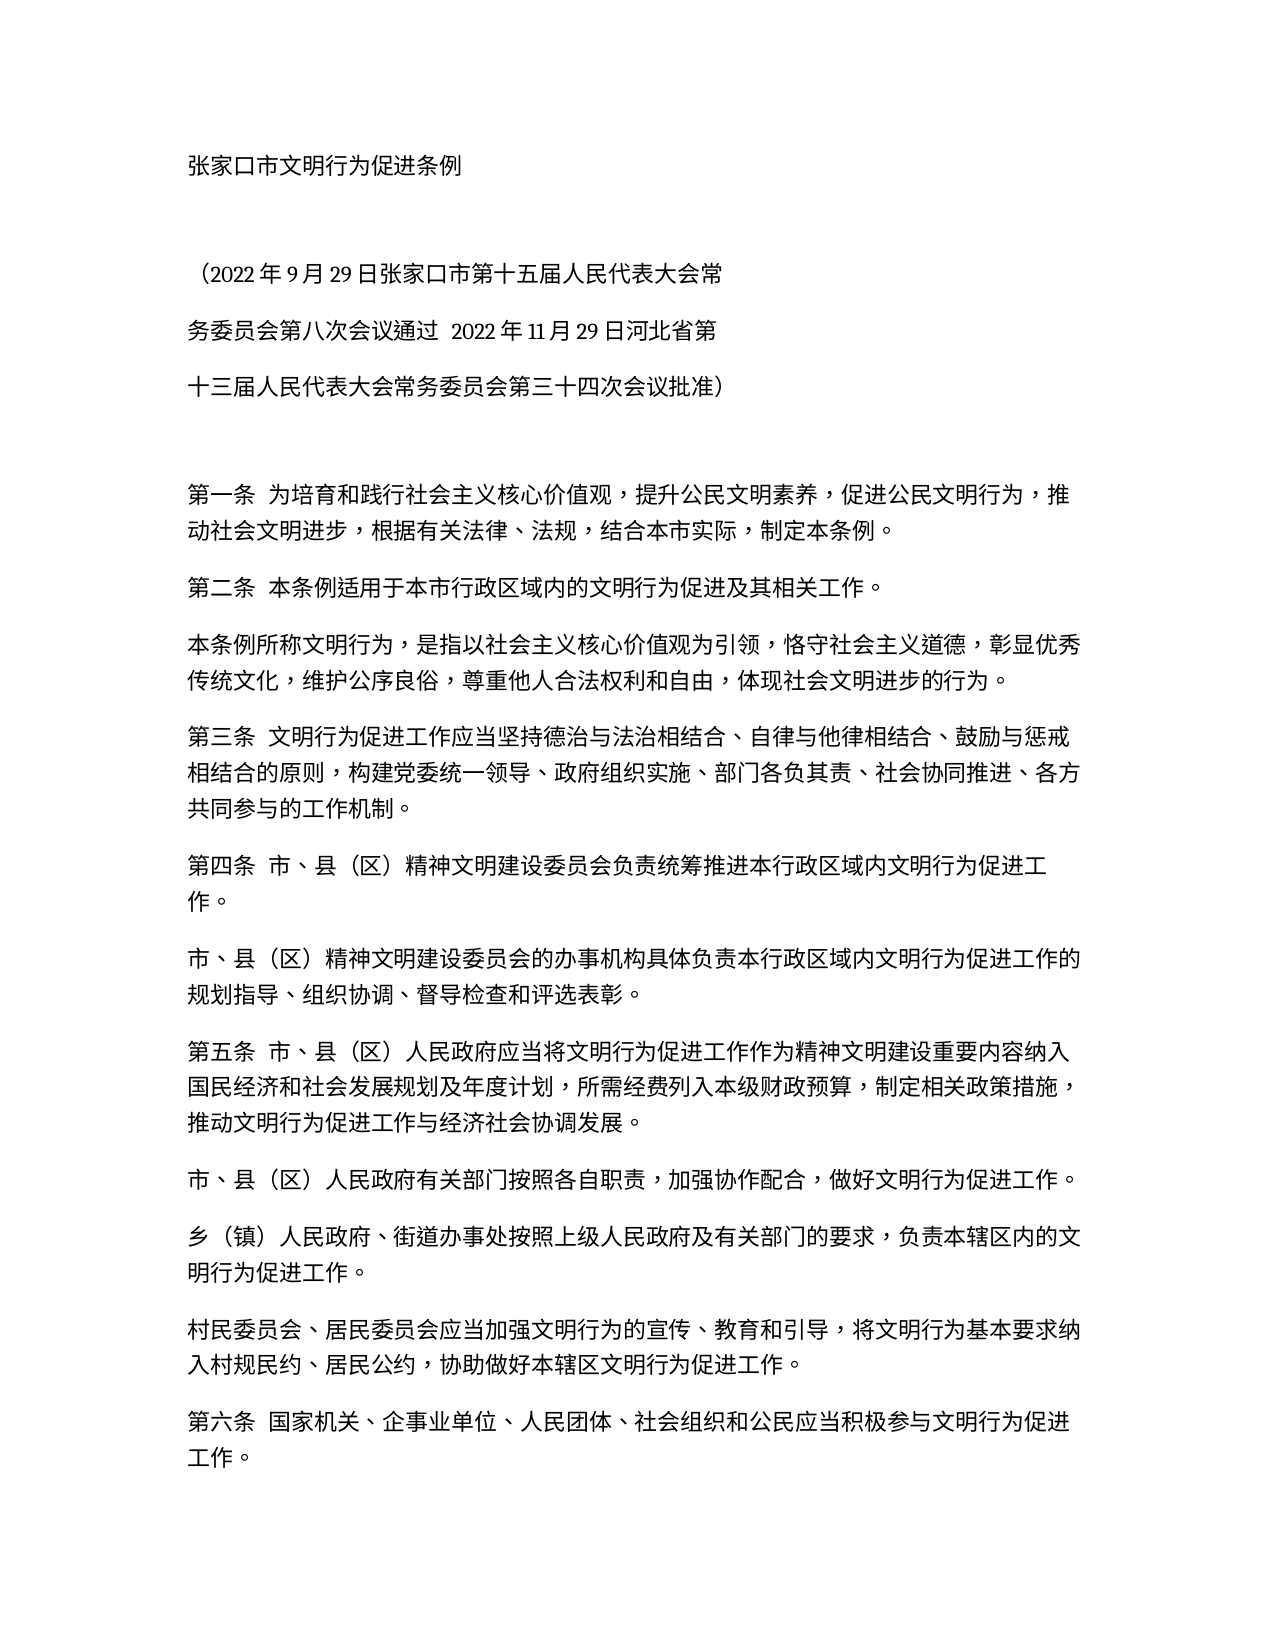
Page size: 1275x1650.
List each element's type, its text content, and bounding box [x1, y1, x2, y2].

text 第二条 本条例适用于本市行政区域内的文明行为促进及其相关工作。 [187, 572, 1087, 603]
text 乡（镇）人民政府、街道办事处按照上级人民政府及有关部门的要求，负责本辖区内的文明行为促进工作。 [187, 1221, 1087, 1288]
text 村民委员会、居民委员会应当加强文明行为的宣传、教育和引导，将文明行为基本要求纳入村规民约、居民公约，协助做好本辖区文明行为促进工作。 [187, 1313, 1087, 1381]
text 第五条 市、县（区）人民政府应当将文明行为促进工作作为精神文明建设重要内容纳入国民经济和社会发展规划及年度计划，所需经费列入本级财政预算，制定相关政策措施，推动文明行为促进工作与经济社会协调发展。 [187, 1035, 1087, 1138]
text 第一条 为培育和践行社会主义核心价值观，提升公民文明素养，促进公民文明行为，推动社会文明进步，根据有关法律、法规，结合本市实际，制定本条例。 [187, 479, 1087, 546]
text 务委员会第八次会议通过 2022年11月29日河北省第 [187, 314, 1087, 346]
text 第四条 市、县（区）精神文明建设委员会负责统筹推进本行政区域内文明行为促进工作。 [187, 850, 1087, 917]
text 张家口市文明行为促进条例 [187, 150, 1087, 181]
text 市、县（区）精神文明建设委员会的办事机构具体负责本行政区域内文明行为促进工作的规划指导、组织协调、督导检查和评选表彰。 [187, 943, 1087, 1010]
text 本条例所称文明行为，是指以社会主义核心价值观为引领，恪守社会主义道德，彰显优秀传统文化，维护公序良俗，尊重他人合法权利和自由，体现社会文明进步的行为。 [187, 629, 1087, 696]
text 第六条 国家机关、企事业单位、人民团体、社会组织和公民应当积极参与文明行为促进工作。 [187, 1406, 1087, 1473]
text （2022年9月29日张家口市第十五届人民代表大会常 [187, 258, 1087, 289]
text 第三条 文明行为促进工作应当坚持德治与法治相结合、自律与他律相结合、鼓励与惩戒相结合的原则，构建党委统一领导、政府组织实施、部门各负其责、社会协同推进、各方共同参与的工作机制。 [187, 721, 1087, 824]
text 十三届人民代表大会常务委员会第三十四次会议批准） [187, 371, 1087, 403]
text 市、县（区）人民政府有关部门按照各自职责，加强协作配合，做好文明行为促进工作。 [187, 1164, 1087, 1195]
